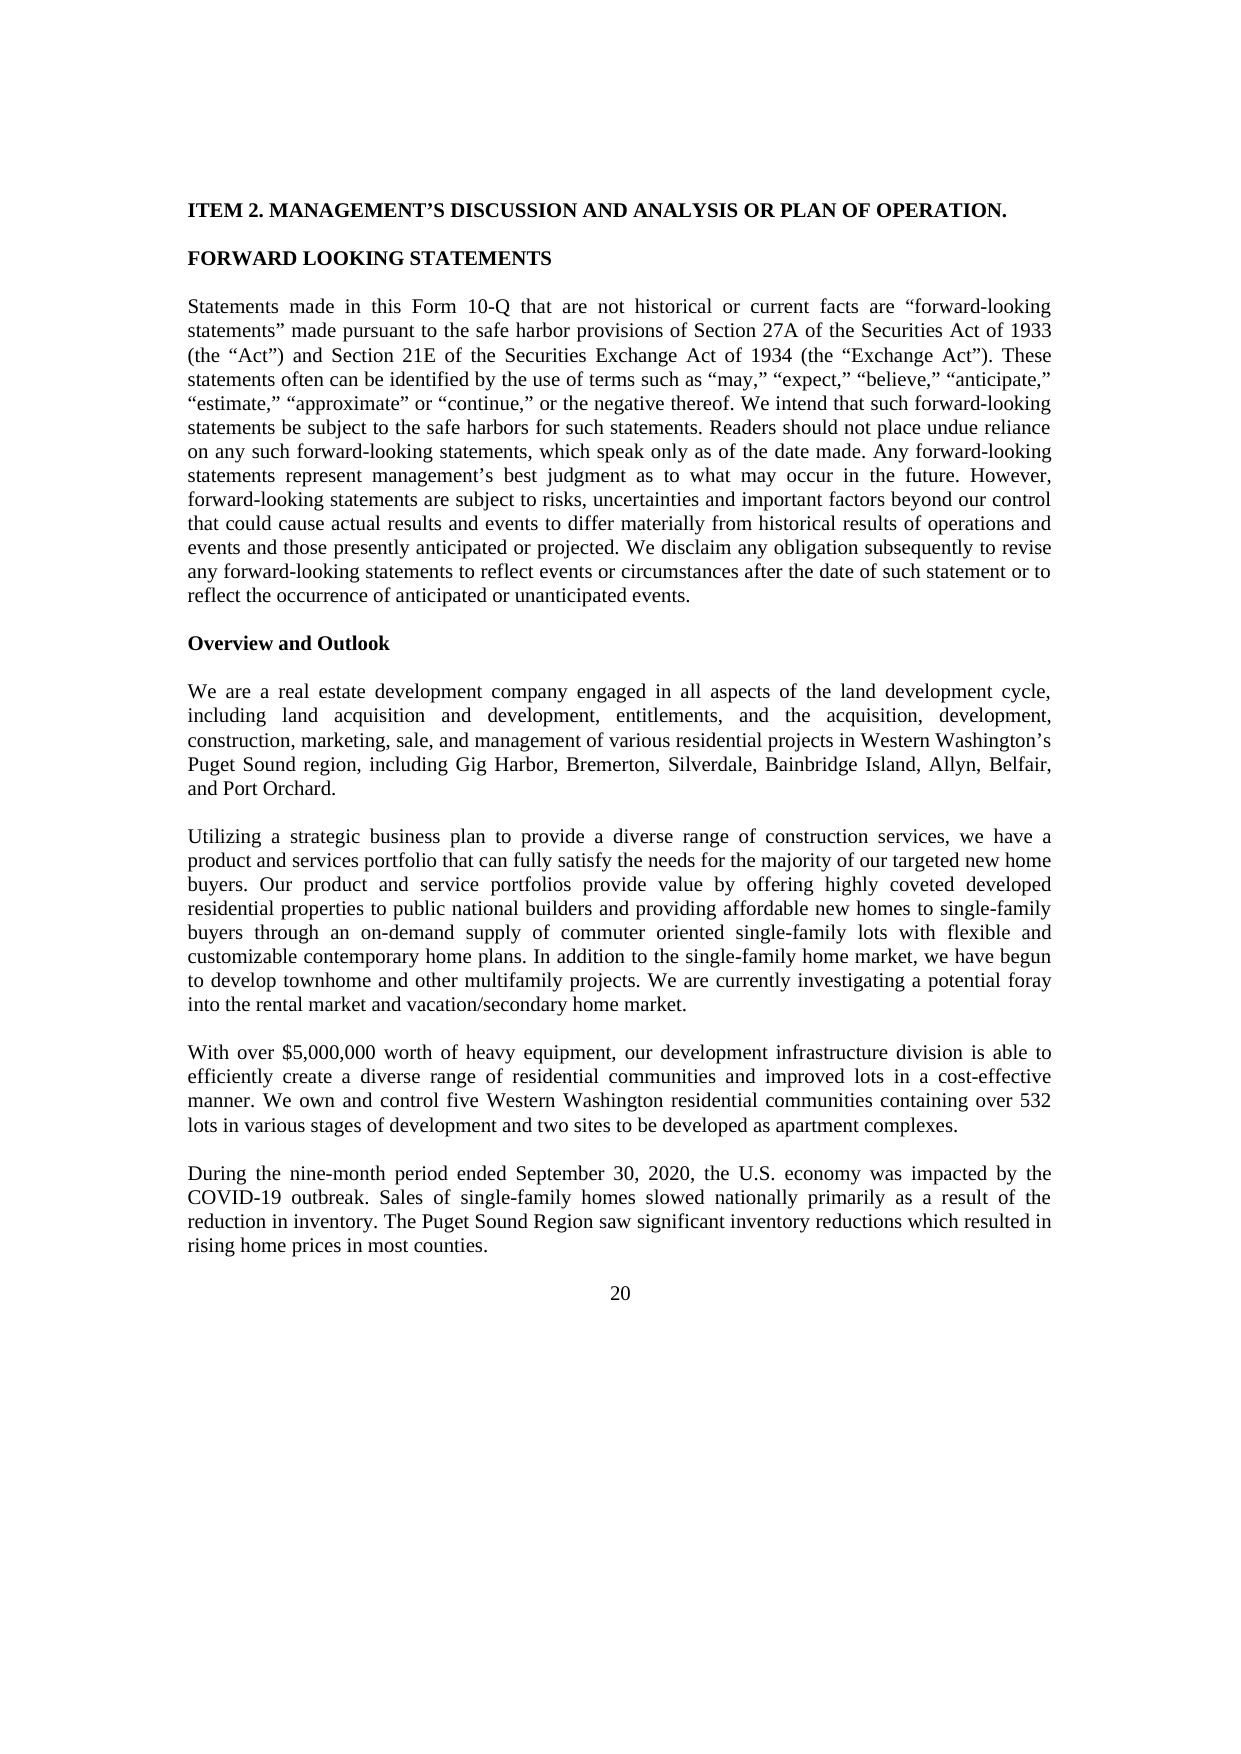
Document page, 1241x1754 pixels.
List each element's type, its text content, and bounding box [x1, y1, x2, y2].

text Overview and Outlook [187, 631, 1053, 655]
text ITEM 2. MANAGEMENT’S DISCUSSION AND ANALYSIS OR PLAN OF OPERATION. [187, 198, 1053, 222]
text We are a real estate development company engaged in all aspects of the land development cycle, including land acquisition and development, entitlements, and the acquisition, development, construction, marketing, sale, and management of various residential projects in Western Washington’s Puget Sound region, including Gig Harbor, Bremerton, Silverdale, Bainbridge Island, Allyn, Belfair, and Port Orchard. [187, 679, 1053, 800]
text During the nine-month period ended September 30, 2020, the U.S. economy was impacted by the COVID-19 outbreak. Sales of single-family homes slowed nationally primarily as a result of the reduction in inventory. The Puget Sound Region saw significant inventory reductions which resulted in rising home prices in most counties. [187, 1161, 1053, 1257]
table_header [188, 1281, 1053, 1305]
text FORWARD LOOKING STATEMENTS [187, 246, 1053, 270]
text Statements made in this Form 10-Q that are not historical or current facts are “forward-looking statements” made pursuant to the safe harbor provisions of Section 27A of the Securities Act of 1933 (the “Act”) and Section 21E of the Securities Exchange Act of 1934 (the “Exchange Act”). These statements often can be identified by the use of terms such as “may,” “expect,” “believe,” “anticipate,” “estimate,” “approximate” or “continue,” or the negative thereof. We intend that such forward-looking statements be subject to the safe harbors for such statements. Readers should not place undue reliance on any such forward-looking statements, which speak only as of the date made. Any forward-looking statements represent management’s best judgment as to what may occur in the future. However, forward-looking statements are subject to risks, uncertainties and important factors beyond our control that could cause actual results and events to differ materially from historical results of operations and events and those presently anticipated or projected. We disclaim any obligation subsequently to revise any forward-looking statements to reflect events or circumstances after the date of such statement or to reflect the occurrence of anticipated or unanticipated events. [187, 294, 1053, 607]
text Utilizing a strategic business plan to provide a diverse range of construction services, we have a product and services portfolio that can fully satisfy the needs for the majority of our targeted new home buyers. Our product and service portfolios provide value by offering highly coveted developed residential properties to public national builders and providing affordable new homes to single-family buyers through an on-demand supply of commuter oriented single-family lots with flexible and customizable contemporary home plans. In addition to the single-family home market, we have begun to develop townhome and other multifamily projects. We are currently investigating a potential foray into the rental market and vacation/secondary home market. [187, 824, 1053, 1016]
text With over $5,000,000 worth of heavy equipment, our development infrastructure division is able to efficiently create a diverse range of residential communities and improved lots in a cost-effective manner. We own and control five Western Washington residential communities containing over 532 lots in various stages of development and two sites to be developed as apartment complexes. [187, 1040, 1053, 1137]
